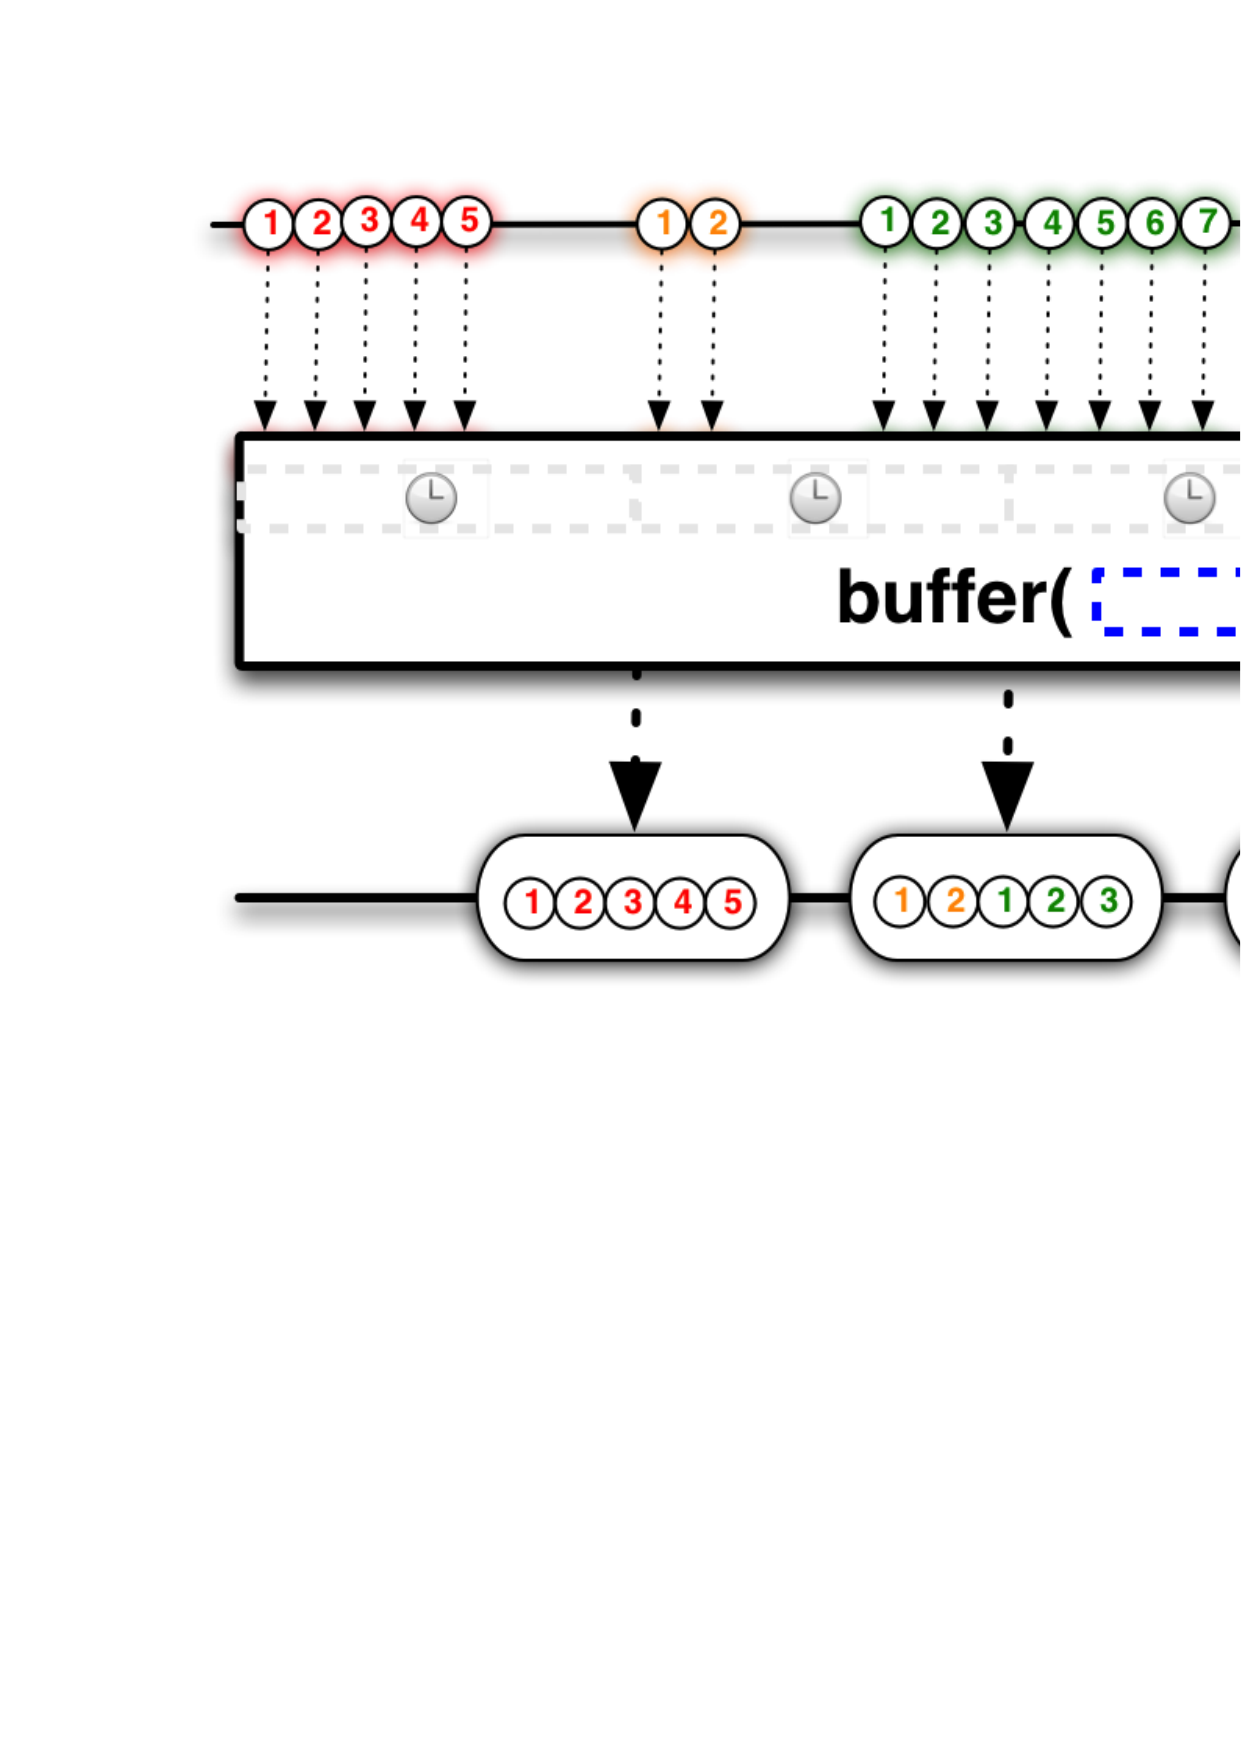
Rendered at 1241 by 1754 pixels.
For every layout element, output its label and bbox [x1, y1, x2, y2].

picture [187, 162, 1241, 1006]
